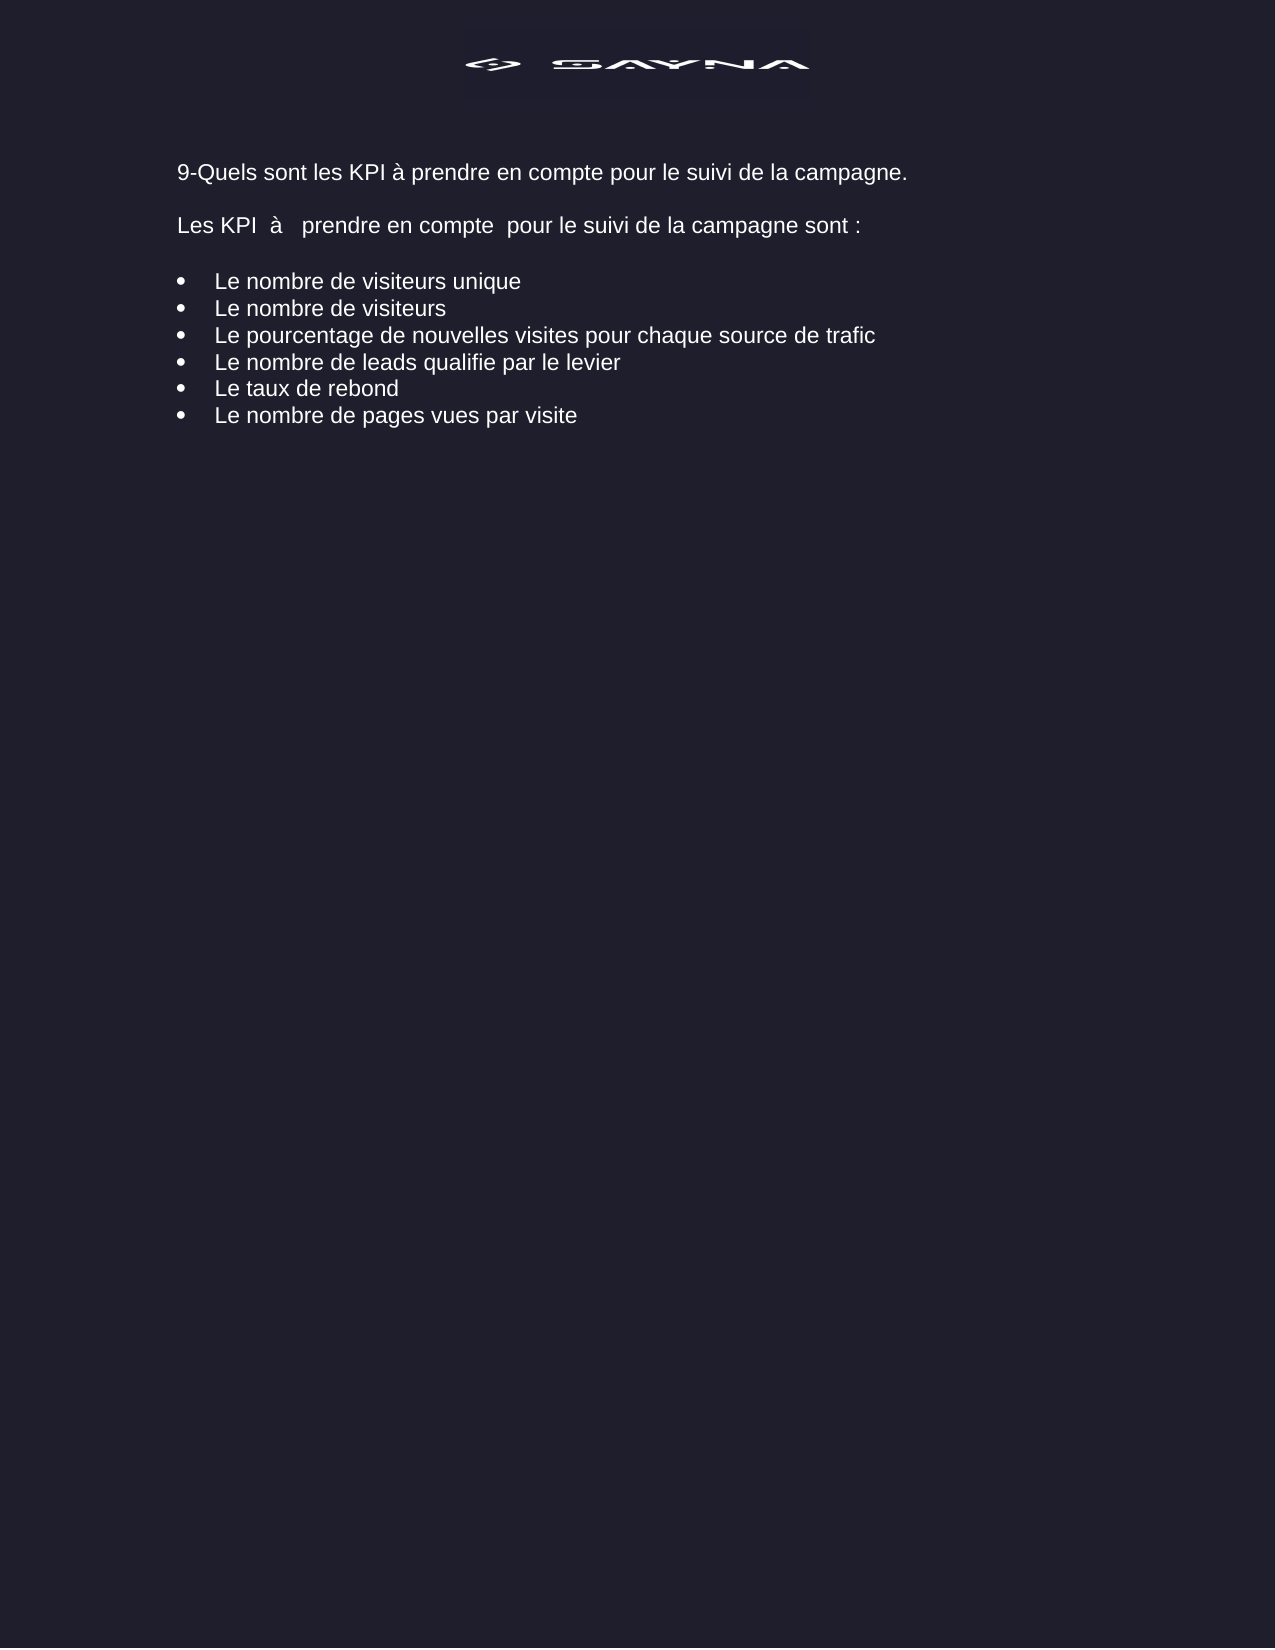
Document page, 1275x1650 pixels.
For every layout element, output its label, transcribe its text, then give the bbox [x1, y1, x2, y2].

list Le nombre de leads qualifie par le levier [177, 348, 1125, 375]
list Le nombre de visiteurs [177, 295, 1125, 321]
list Le taux de rebond [177, 375, 1125, 402]
text Les KPI à prendre en compte pour le suivi de la campagne sont : [177, 212, 1125, 239]
text 9-Quels sont les KPI à prendre en compte pour le suivi de la campagne. [177, 159, 1125, 185]
list Le nombre de visiteurs unique [177, 268, 1125, 294]
list Le pourcentage de nouvelles visites pour chaque source de trafic [177, 322, 1125, 348]
picture [465, 29, 810, 100]
list Le nombre de pages vues par visite [177, 402, 1125, 429]
